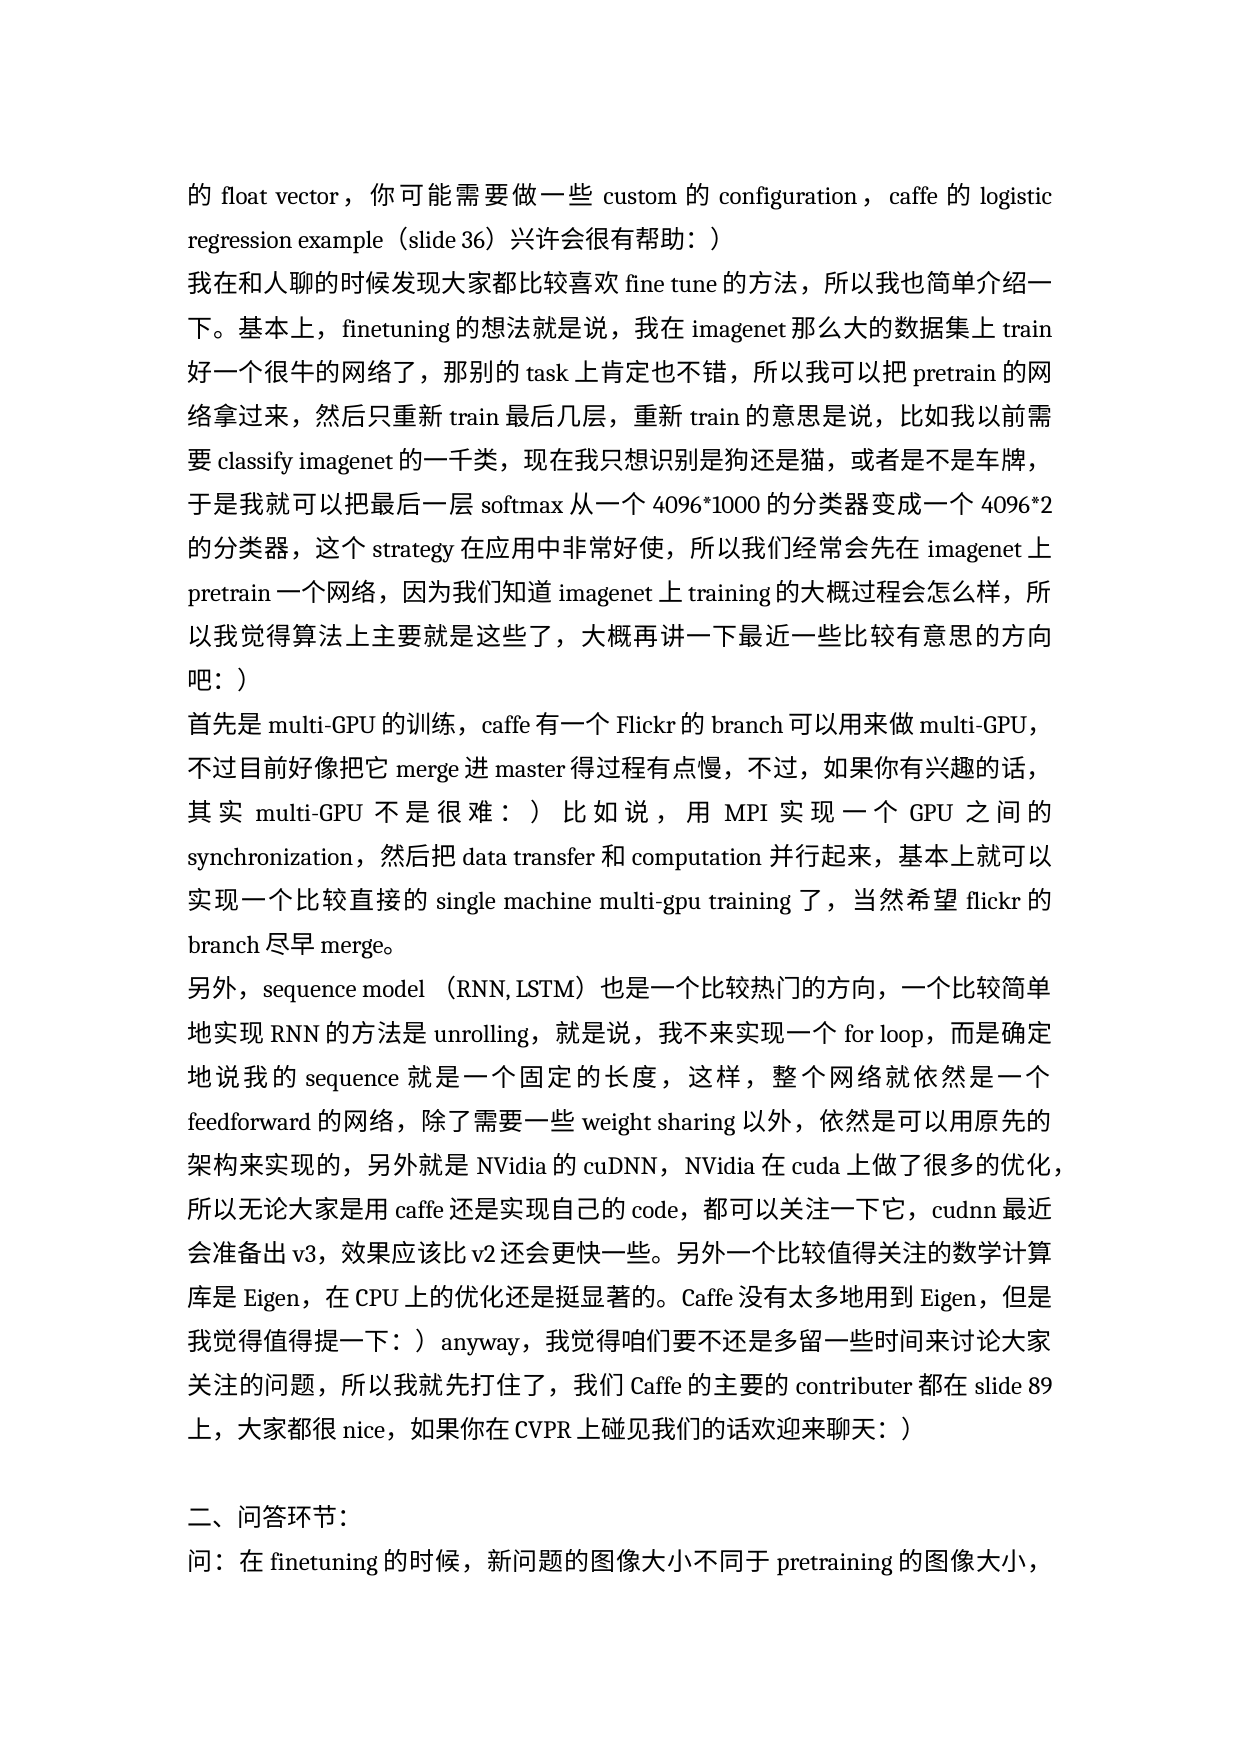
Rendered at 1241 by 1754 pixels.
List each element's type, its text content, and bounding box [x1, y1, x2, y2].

text 我在和人聊的时候发现大家都比较喜欢fine tune的方法，所以我也简单介绍一下。基本上，finetuning的想法就是说，我在imagenet那么大的数据集上train好一个很牛的网络了，那别的task上肯定也不错，所以我可以把pretrain的网络拿过来，然后只重新train最后几层，重新train的意思是说，比如我以前需要classify imagenet的一千类，现在我只想识别是狗还是猫，或者是不是车牌，于是我就可以把最后一层softmax从一个4096*1000的分类器变成一个4096*2的分类器，这个strategy在应用中非常好使，所以我们经常会先在imagenet上pretrain一个网络，因为我们知道imagenet上training的大概过程会怎么样，所以我觉得算法上主要就是这些了，大概再讲一下最近一些比较有意思的方向吧：） [187, 260, 1053, 701]
text 首先是multi-GPU的训练，caffe有一个Flickr的branch可以用来做multi-GPU，不过目前好像把它merge进master得过程有点慢，不过，如果你有兴趣的话，其实multi-GPU不是很难：）比如说，用MPI实现一个GPU之间的synchronization，然后把data transfer和computation 并行起来，基本上就可以实现一个比较直接的single machine multi-gpu training了，当然希望flickr的branch尽早merge。 [187, 701, 1053, 965]
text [187, 172, 1053, 260]
text 另外，sequence model （RNN, LSTM）也是一个比较热门的方向，一个比较简单地实现RNN的方法是unrolling，就是说，我不来实现一个for loop，而是确定地说我的sequence就是一个固定的长度，这样，整个网络就依然是一个feedforward的网络，除了需要一些weight sharing以外，依然是可以用原先的架构来实现的，另外就是NVidia的cuDNN，NVidia在cuda上做了很多的优化，所以无论大家是用caffe还是实现自己的code，都可以关注一下它，cudnn最近会准备出v3，效果应该比v2还会更快一些。另外一个比较值得关注的数学计算库是Eigen，在CPU上的优化还是挺显著的。Caffe没有太多地用到Eigen，但是我觉得值得提一下：）anyway，我觉得咱们要不还是多留一些时间来讨论大家关注的问题，所以我就先打住了，我们Caffe的主要的contributer都在slide 89上，大家都很nice，如果你在CVPR上碰见我们的话欢迎来聊天：） [187, 965, 1053, 1450]
text 二、问答环节： [187, 1494, 1053, 1538]
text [187, 1538, 1053, 1582]
